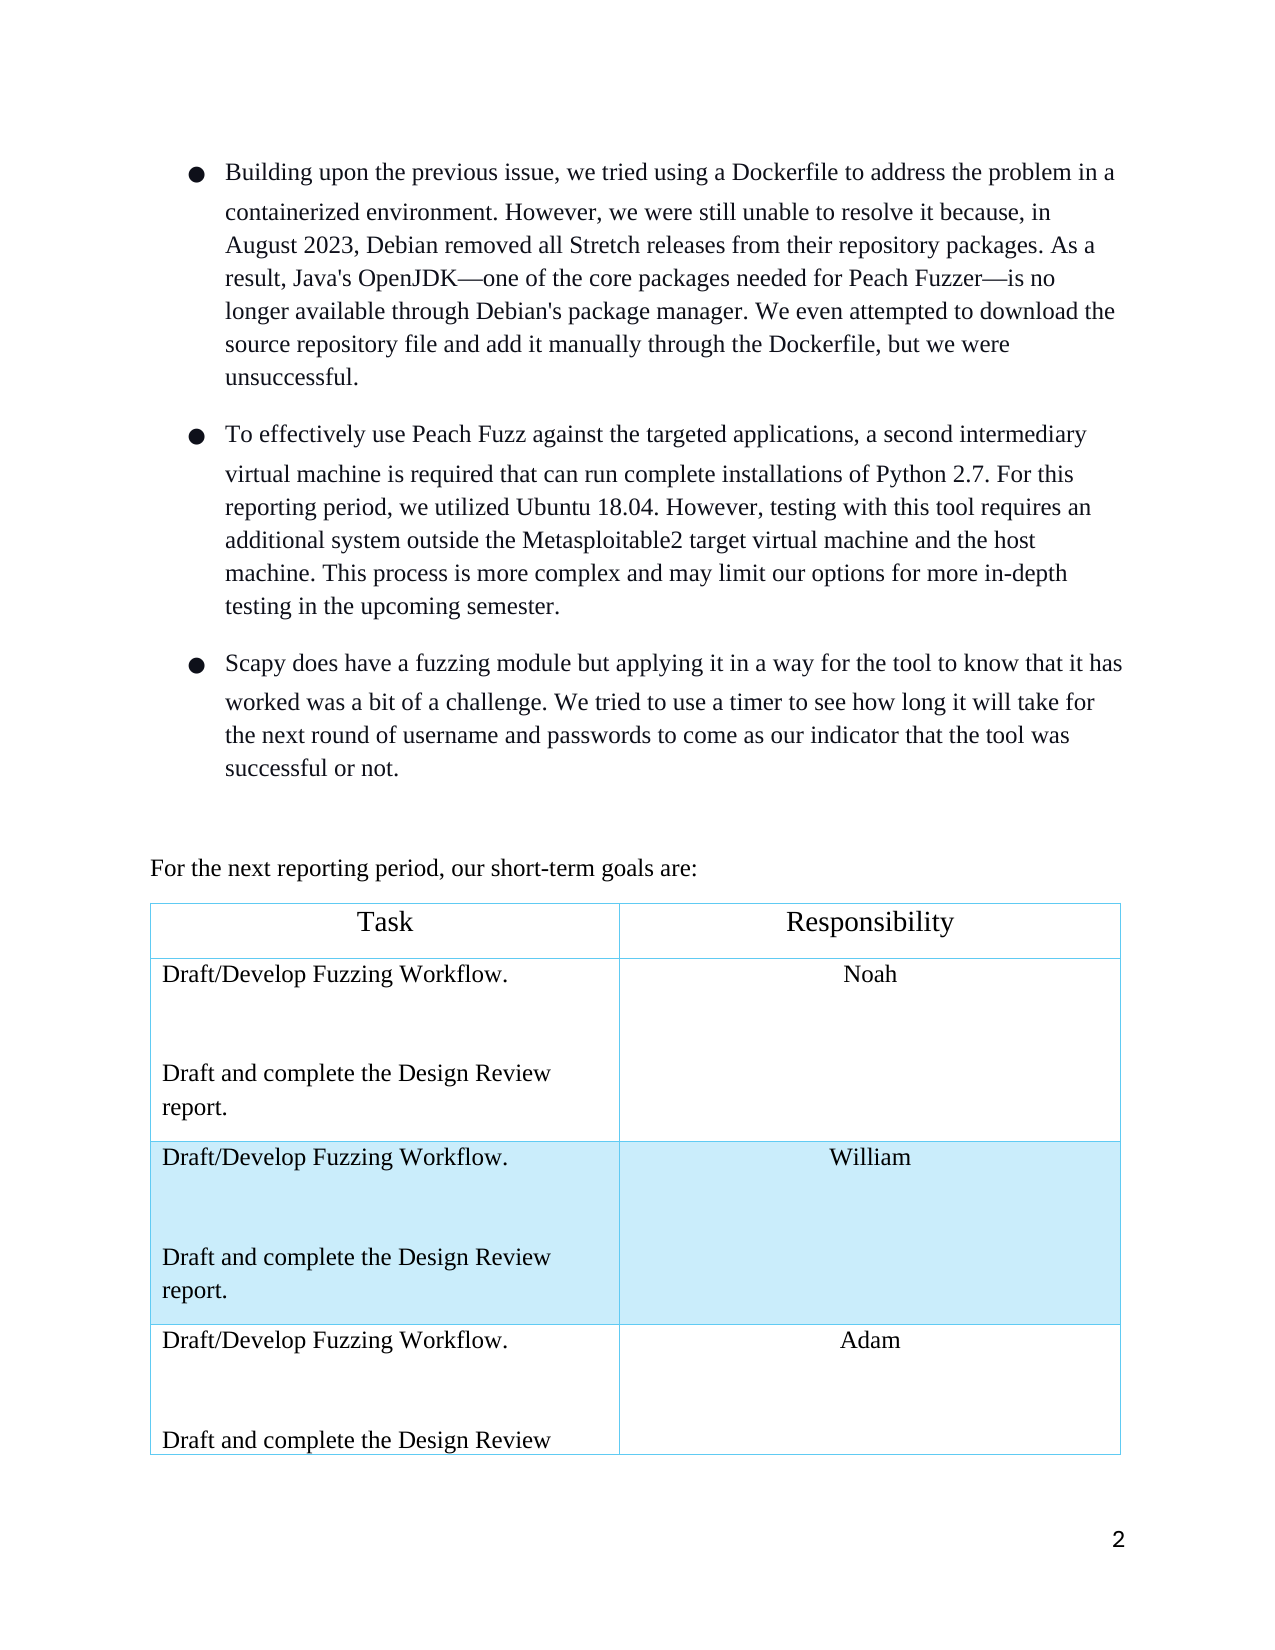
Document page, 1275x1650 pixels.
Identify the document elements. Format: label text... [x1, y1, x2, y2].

text For the next reporting period, our short-term goals are: [150, 853, 1125, 882]
list Building upon the previous issue, we tried using a Dockerfile to address the problem in a containerized environment. However, we were still unable to resolve it because, in August 2023, Debian removed all Stretch releases from their repository packages. As a result, Java's OpenJDK—one of the core packages needed for Peach Fuzzer—is no longer available through Debian's package manager. We even attempted to download the source repository file and add it manually through the Dockerfile, but we were unsuccessful. [187, 150, 1125, 391]
table_cell Draft/Develop Fuzzing Workflow. Draft and complete the Design Review report. [151, 959, 619, 1141]
list To effectively use Peach Fuzz against the targeted applications, a second intermediary virtual machine is required that can run complete installations of Python 2.7. For this reporting period, we utilized Ubuntu 18.04. However, testing with this tool requires an additional system outside the Metasploitable2 target virtual machine and the host machine. This process is more complex and may limit our options for more in-depth testing in the upcoming semester. [187, 412, 1125, 619]
table_cell Noah [620, 959, 1120, 1141]
list Scapy does have a fuzzing module but applying it in a way for the tool to know that it has worked was a bit of a challenge. We tried to use a timer to see how long it will take for the next round of username and passwords to come as our indicator that the tool was successful or not. [187, 641, 1125, 782]
table_cell Adam [620, 1325, 1120, 1453]
table_header Responsibility [620, 904, 1120, 958]
table_cell Draft/Develop Fuzzing Workflow. Draft and complete the Design Review report. [151, 1325, 619, 1453]
table_cell Draft/Develop Fuzzing Workflow. Draft and complete the Design Review report. [151, 1142, 619, 1324]
table_cell William [620, 1142, 1120, 1324]
table_header Task [151, 904, 619, 958]
